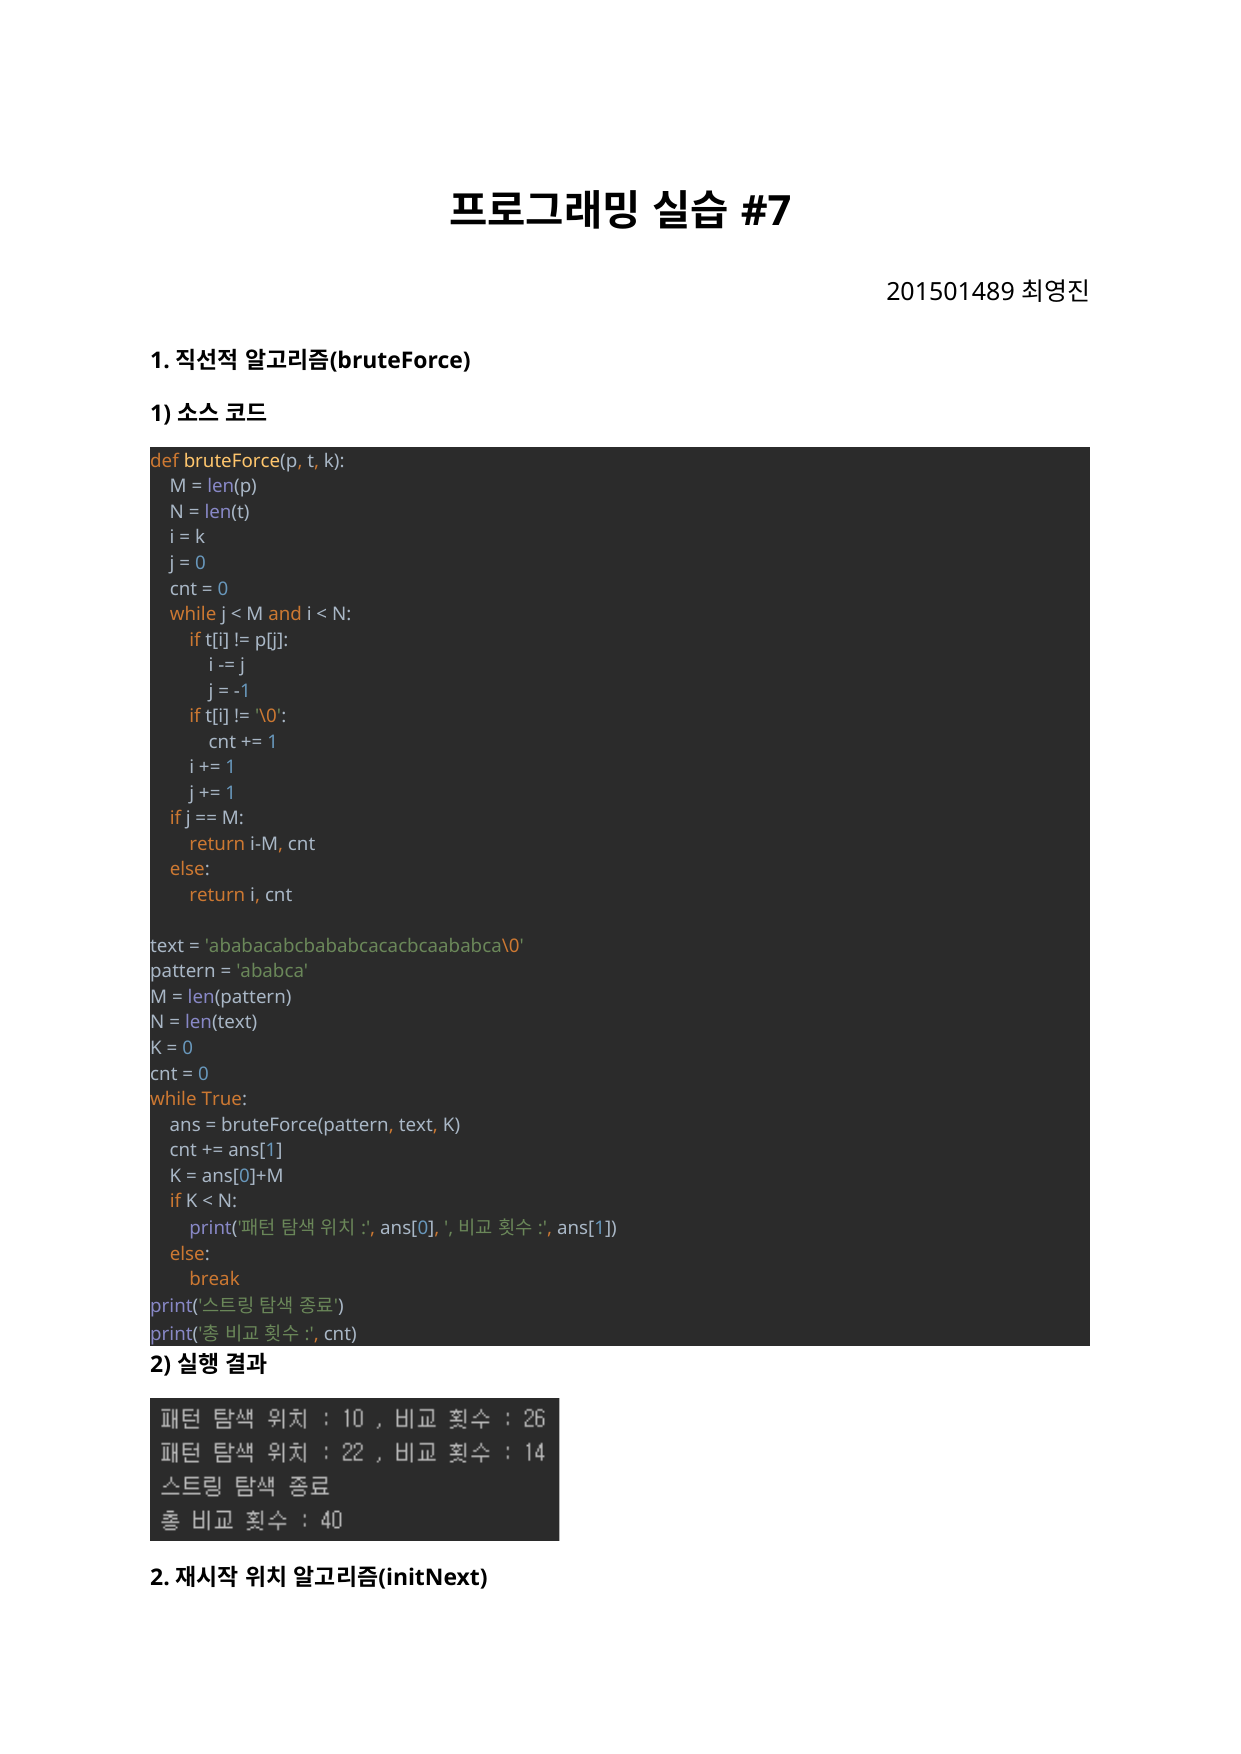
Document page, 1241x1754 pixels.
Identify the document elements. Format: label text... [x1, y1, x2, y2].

text 2. 재시작 위치 알고리즘(initNext) [150, 1559, 1090, 1592]
text 201501489 최영진 [150, 272, 1090, 308]
text 1. 직선적 알고리즘(bruteForce) [150, 342, 1090, 375]
text def bruteForce(p, t, k): M = len(p) N = len(t) i = k j = 0 cnt = 0 while j < M and i < N: if t[i] != p[j]: i -= j j = -1 if t[i] != '\0': cnt += 1 i += 1 j += 1 if j == M: return i-M, cnt else: return i, cnt text = 'ababacabcbababcacacbcaababca\0' pattern = 'ababca' M = len(pattern) N = len(text) K = 0 cnt = 0 while True: ans = bruteForce(pattern, text, K) cnt += ans[1] K = ans[0]+M if K < N: print('패턴 탐색 위치 :', ans[0], ', 비교 횟수 :', ans[1]) else: break print('스트링 탐색 종료') print('총 비교 횟수 :', cnt) [150, 447, 1090, 1346]
text 2) 실행 결과 [150, 1346, 1090, 1379]
text 1) 소스 코드 [150, 395, 1090, 428]
text 프로그래밍 실습 #7 [150, 177, 1090, 238]
picture [150, 1398, 560, 1541]
